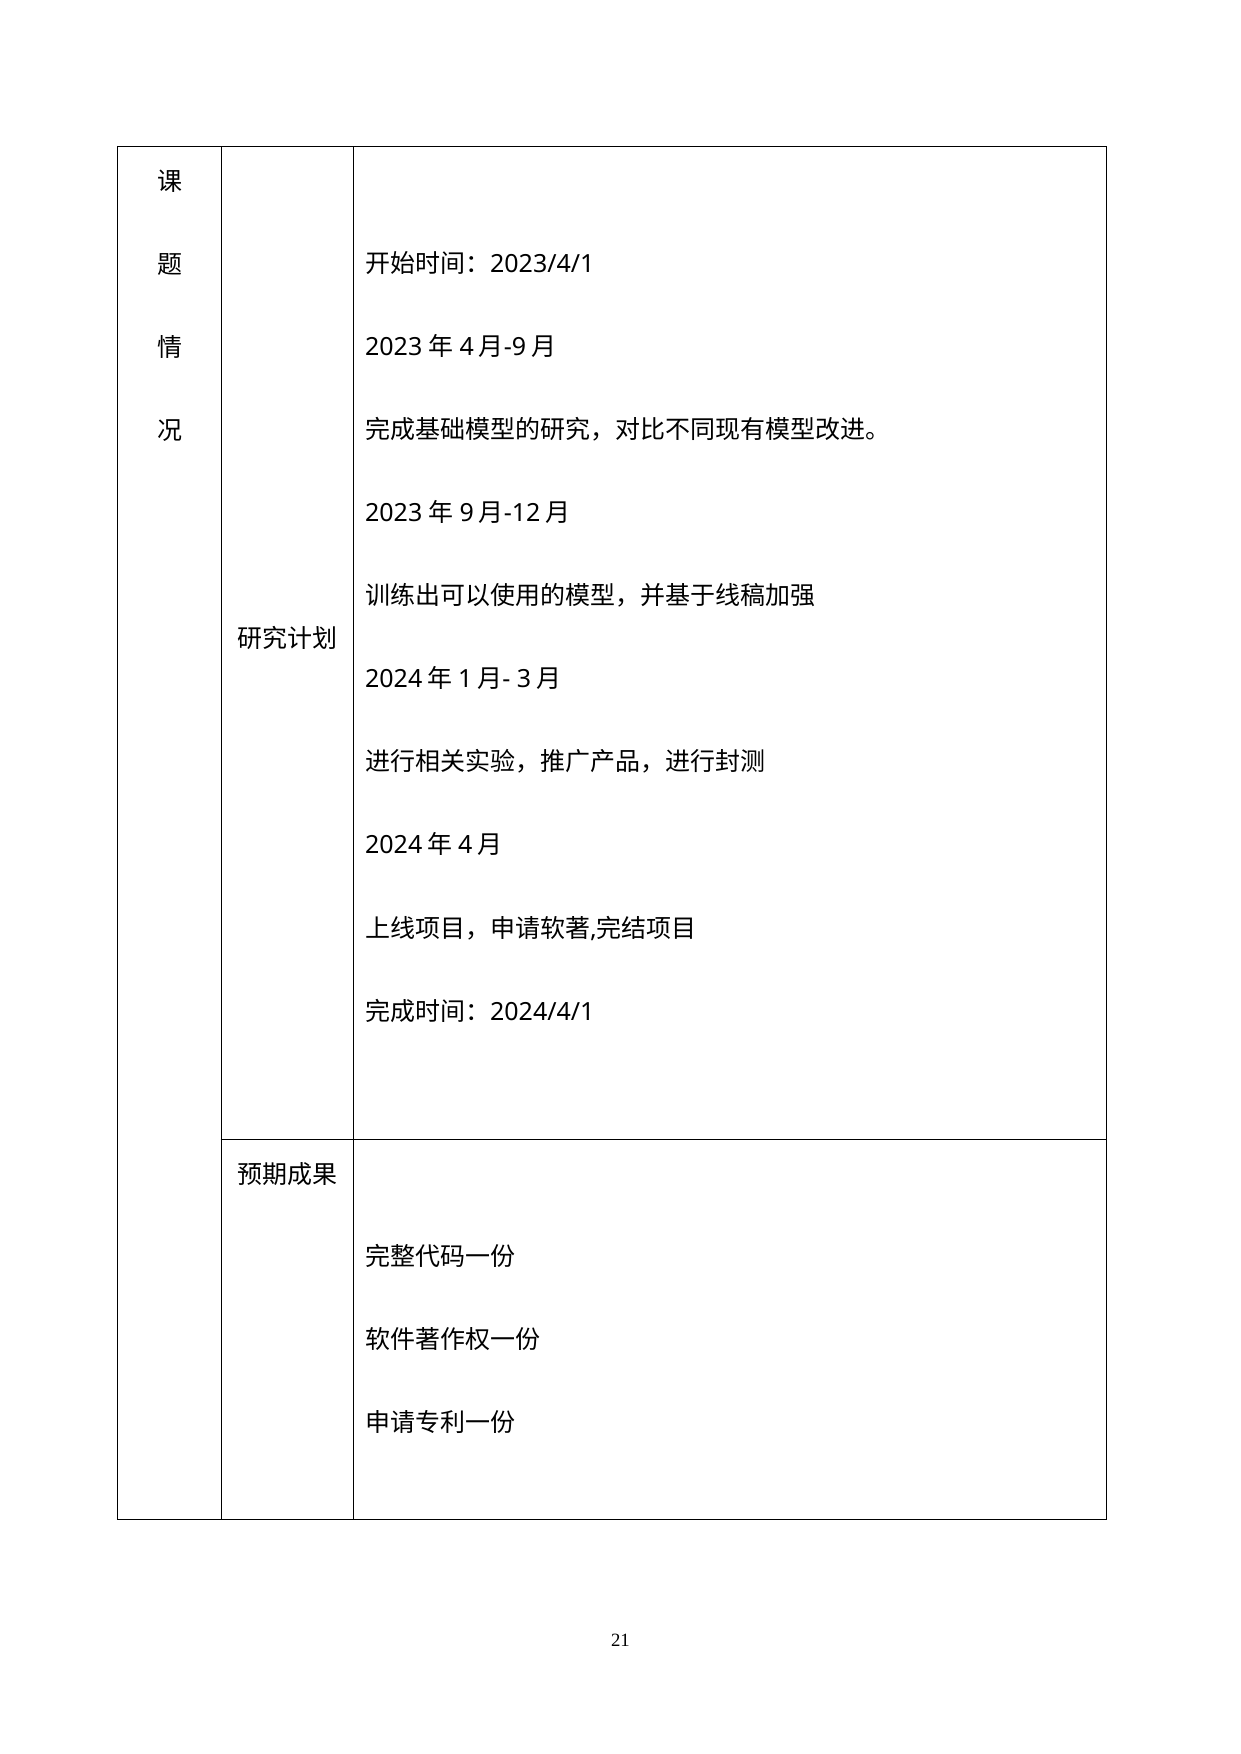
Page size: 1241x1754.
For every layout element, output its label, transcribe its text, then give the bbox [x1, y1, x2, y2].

table_cell 研究计划 [222, 147, 353, 1139]
table_cell 完整代码一份 软件著作权一份 申请专利一份 [354, 1140, 1106, 1518]
table_cell 开始时间：2023/4/1 2023 年 4月-9月 完成基础模型的研究，对比不同现有模型改进。 2023 年 9月-12月 训练出可以使用的模型，并基于线稿加强 2024年 1月- 3月 进行相关实验，推广产品，进行封测 2024年 4月 上线项目，申请软著,完结项目 完成时间：2024/4/1 [354, 147, 1106, 1139]
table_cell 预期成果 [222, 1140, 353, 1518]
table_cell 课 题 情 况 [118, 147, 221, 1518]
